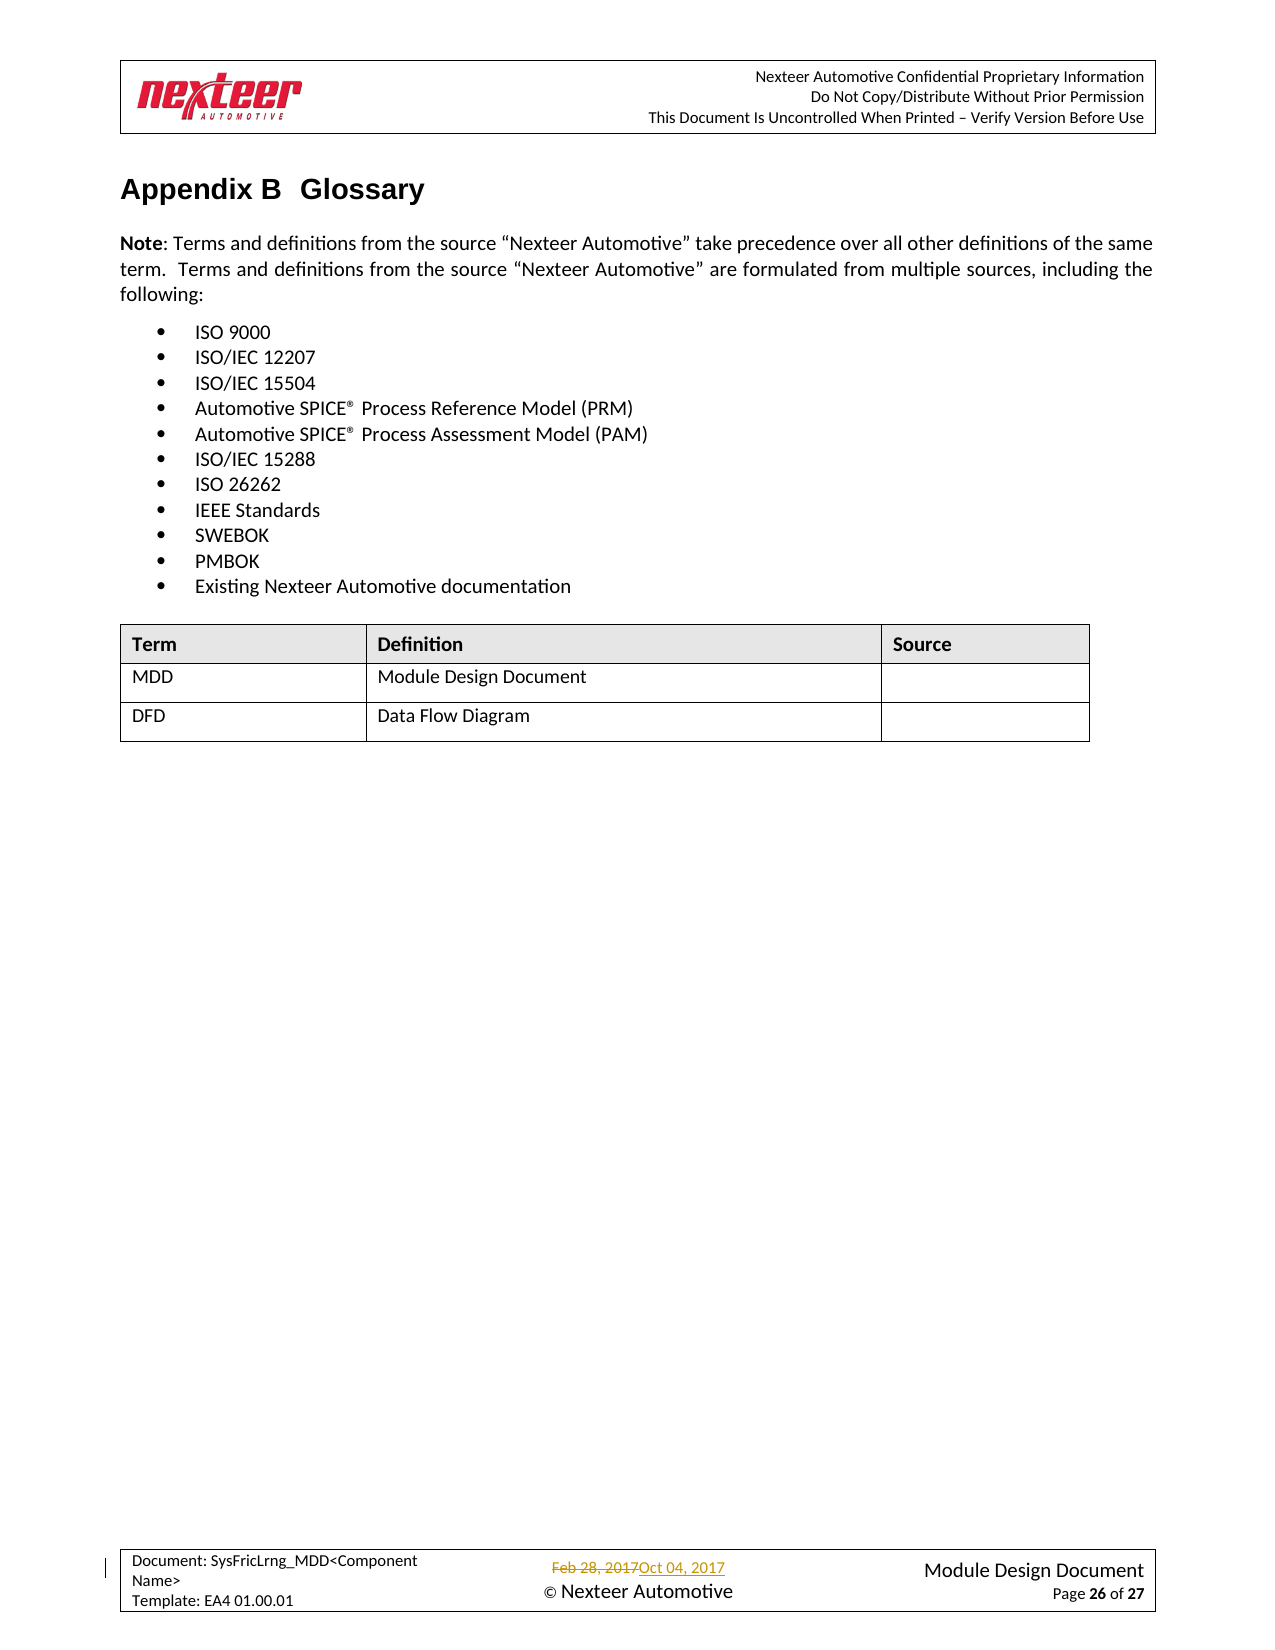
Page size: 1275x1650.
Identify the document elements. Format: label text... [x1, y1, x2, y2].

list ISO/IEC 15504 [157, 370, 1155, 395]
list SWEBOK [157, 522, 1155, 548]
table_header Definition [367, 625, 881, 663]
table_cell [882, 664, 1089, 702]
table_cell Data Flow Diagram [367, 703, 881, 741]
table_cell MDD [121, 664, 366, 702]
list ISO/IEC 15288 [157, 446, 1155, 472]
table_header Source [882, 625, 1089, 663]
list Automotive SPICE® Process Reference Model (PRM) [157, 395, 1155, 421]
table_cell Module Design Document [367, 664, 881, 702]
subtitle Glossary [120, 172, 1155, 205]
picture [131, 61, 307, 133]
list ISO 9000 [157, 319, 1155, 344]
table_cell DFD [121, 703, 366, 741]
table_header Term [121, 625, 366, 663]
list PMBOK [157, 548, 1155, 573]
list ISO/IEC 12207 [157, 344, 1155, 370]
table_cell [882, 703, 1089, 741]
list Automotive SPICE® Process Assessment Model (PAM) [157, 421, 1155, 446]
list ISO 26262 [157, 472, 1155, 497]
list Existing Nexteer Automotive documentation [157, 573, 1155, 599]
text Note: Terms and definitions from the source “Nexteer Automotive” take precedence over all other definitions of the same term. Terms and definitions from the source “Nexteer Automotive” are formulated from multiple sources, including the following: [120, 230, 1155, 307]
list IEEE Standards [157, 497, 1155, 522]
